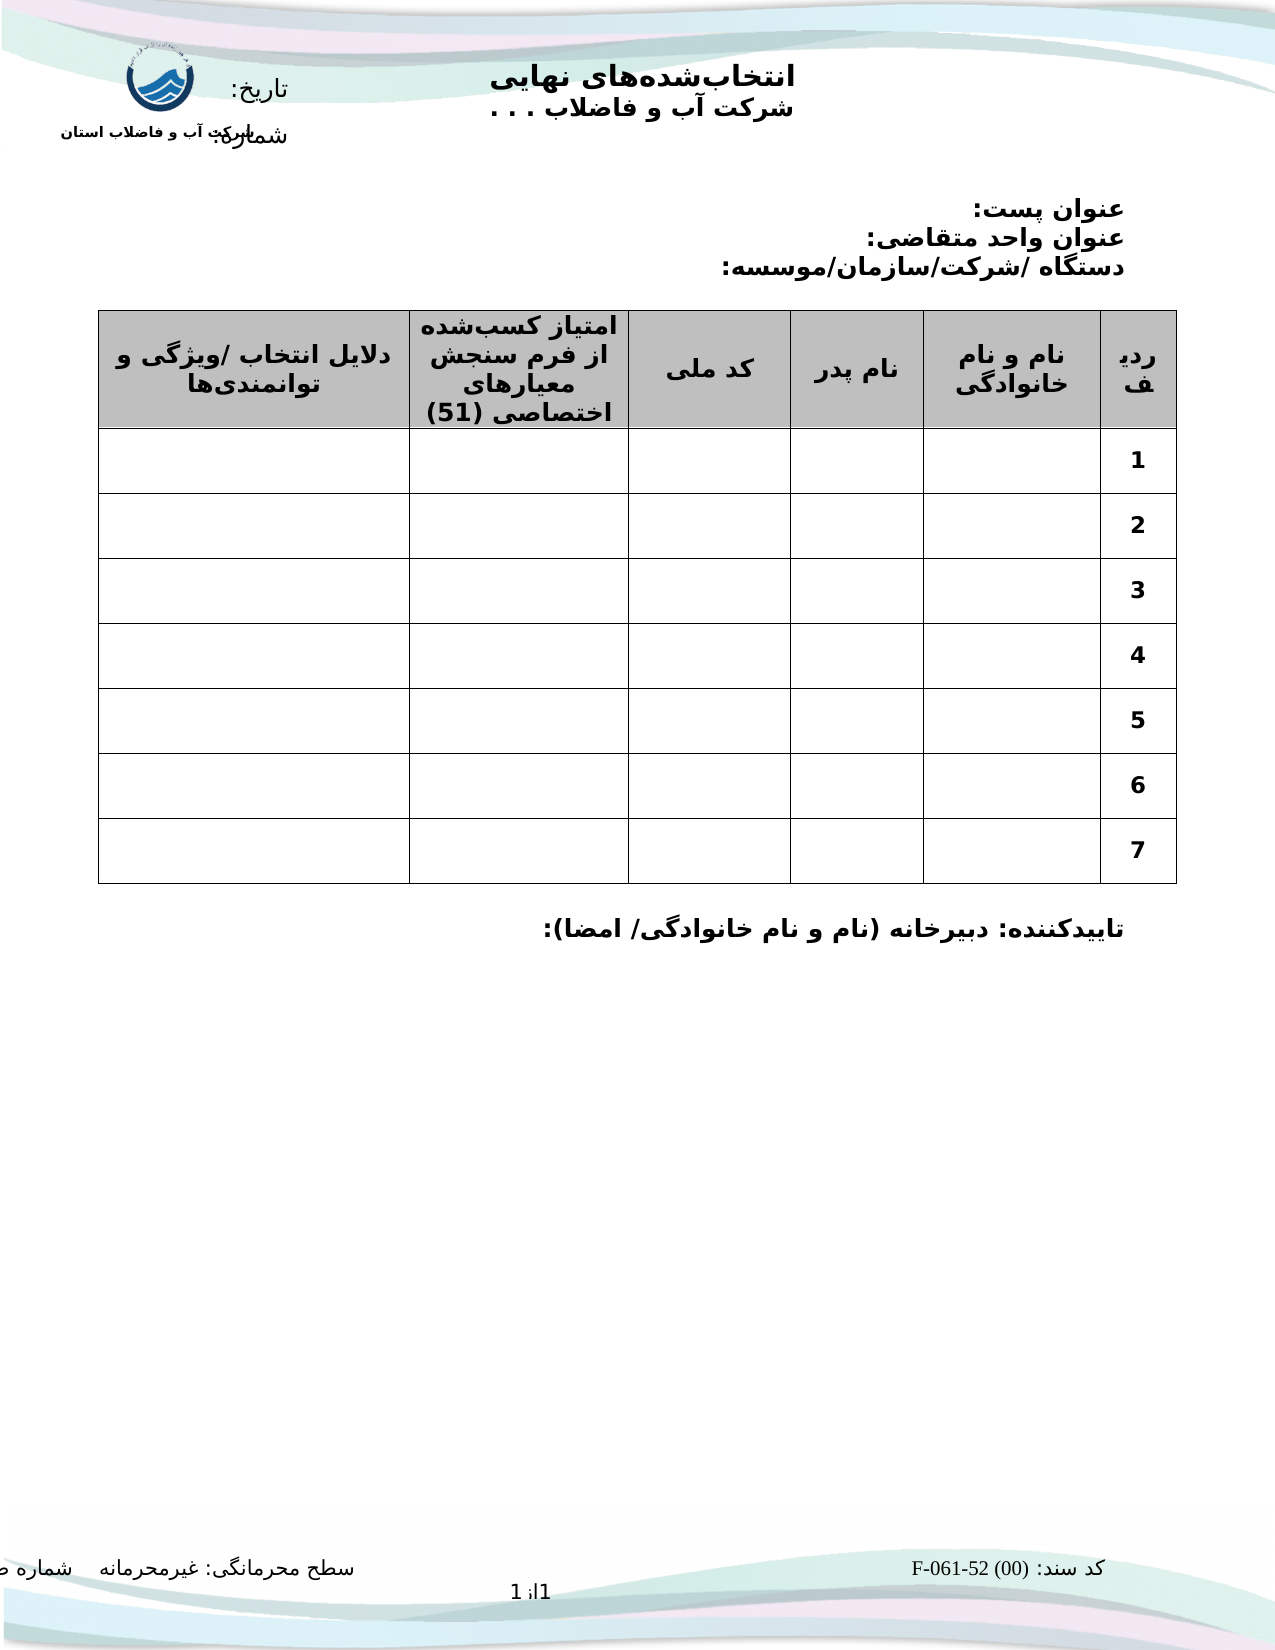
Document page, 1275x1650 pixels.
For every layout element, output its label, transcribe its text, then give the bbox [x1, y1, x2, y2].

table_cell [410, 624, 628, 687]
table_cell [791, 819, 923, 882]
table_cell [99, 429, 409, 492]
table_cell [99, 494, 409, 557]
table_cell [924, 624, 1100, 687]
table_cell [924, 689, 1100, 752]
table_cell [629, 624, 790, 687]
table_cell [924, 754, 1100, 817]
table_cell [410, 819, 628, 882]
table_cell [791, 754, 923, 817]
table_cell [924, 429, 1100, 492]
table_cell [629, 754, 790, 817]
table_cell [791, 494, 923, 557]
table_cell [629, 689, 790, 752]
table_cell [791, 689, 923, 752]
table_cell 1 [1101, 429, 1176, 492]
table_cell 5 [1101, 689, 1176, 752]
text دستگاه /شرکت/سازمان/موسسه: [150, 253, 1125, 282]
table_header امتیاز کسب‌شده از فرم سنجش معیارهای اختصاصی (51) [410, 311, 628, 427]
picture [5, 1502, 1275, 1650]
table_cell [99, 754, 409, 817]
text عنوان واحد متقاضی: [150, 223, 1125, 253]
table_cell [99, 819, 409, 882]
table_cell [629, 819, 790, 882]
table_cell 2 [1101, 494, 1176, 557]
table_cell [791, 559, 923, 622]
text عنوان پست: [150, 194, 1125, 223]
table_header نام پدر [791, 311, 923, 427]
table_cell [629, 494, 790, 557]
table_cell 4 [1101, 624, 1176, 687]
table_cell [99, 689, 409, 752]
table_cell [410, 429, 628, 492]
table_cell [410, 559, 628, 622]
text تاییدکننده: دبیرخانه (نام و نام خانوادگی/ امضا): [150, 914, 1125, 943]
table_cell [629, 559, 790, 622]
table_cell 7 [1101, 819, 1176, 882]
table_cell [924, 494, 1100, 557]
table_header نام و نام خانوادگی [924, 311, 1100, 427]
picture [1, 0, 1275, 150]
table_cell 3 [1101, 559, 1176, 622]
table_cell [99, 624, 409, 687]
table_cell [99, 559, 409, 622]
table_cell [410, 494, 628, 557]
table_cell [791, 624, 923, 687]
table_cell [629, 429, 790, 492]
table_cell 6 [1101, 754, 1176, 817]
table_cell [410, 754, 628, 817]
table_header دلایل انتخاب /ویژگی و توانمندی‌ها [99, 311, 409, 427]
table_cell [924, 559, 1100, 622]
table_header کد ملی [629, 311, 790, 427]
table_cell [924, 819, 1100, 882]
table_cell [791, 429, 923, 492]
table_header ردیف [1101, 311, 1176, 427]
table_cell [410, 689, 628, 752]
